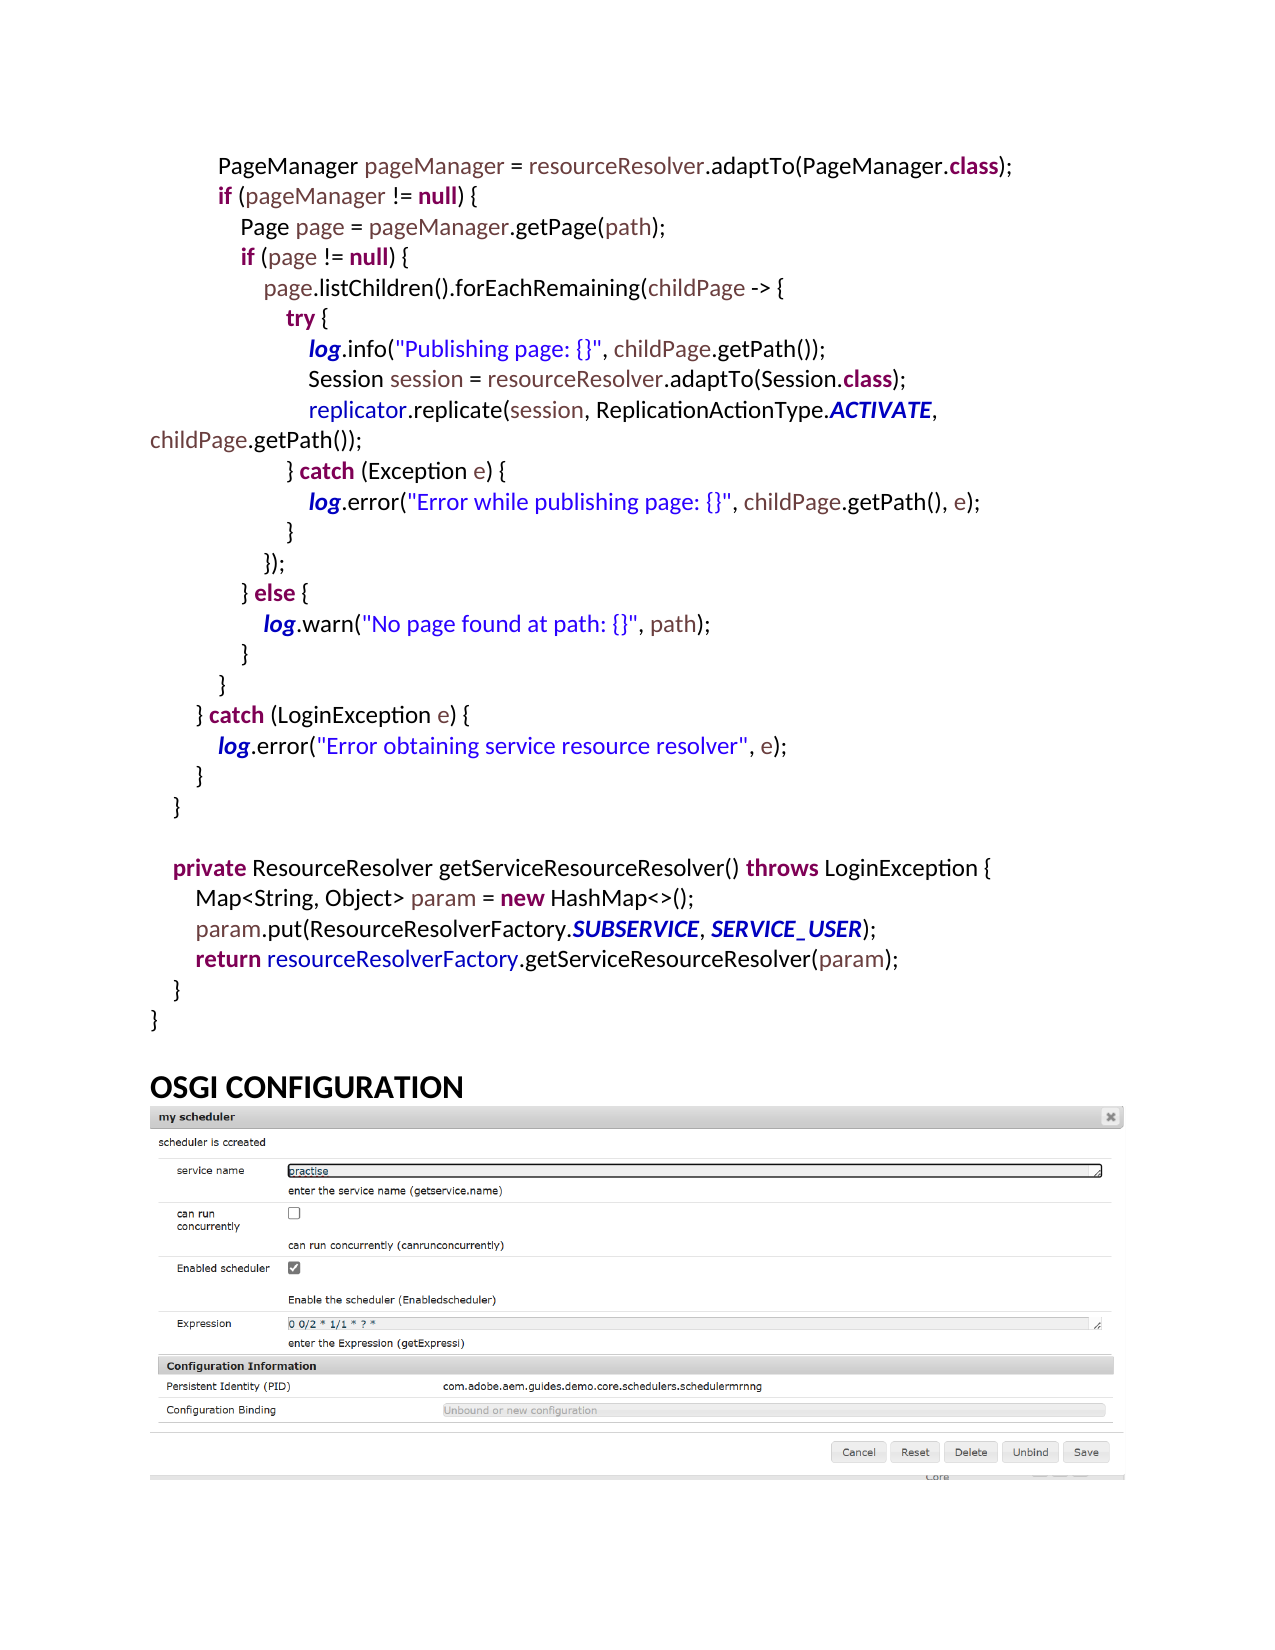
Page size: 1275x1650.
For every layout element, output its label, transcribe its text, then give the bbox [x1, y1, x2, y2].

text } else { [150, 577, 1125, 608]
text log.error("Error obtaining service resource resolver", e); [150, 730, 1125, 760]
text try { [150, 303, 1125, 333]
text } [150, 760, 1125, 791]
text page.listChildren().forEachRemaining(childPage -> { [150, 272, 1125, 303]
text log.info("Publishing page: {}", childPage.getPath()); [150, 333, 1125, 364]
text } [150, 638, 1125, 669]
text Map<String, Object> param = new HashMap<>(); [150, 882, 1125, 913]
text } [150, 791, 1125, 821]
text } [150, 974, 1125, 1004]
text log.error("Error while publishing page: {}", childPage.getPath(), e); [150, 486, 1125, 516]
text PageManager pageManager = resourceResolver.adaptTo(PageManager.class); [150, 150, 1125, 181]
picture [150, 1106, 1125, 1480]
text } catch (Exception e) { [150, 455, 1125, 486]
text }); [150, 547, 1125, 577]
text } [150, 669, 1125, 699]
text if (pageManager != null) { [150, 181, 1125, 211]
text OSGI CONFIGURATION [150, 1066, 1125, 1106]
text Session session = resourceResolver.adaptTo(Session.class); [150, 364, 1125, 394]
text replicator.replicate(session, ReplicationActionType.ACTIVATE, childPage.getPath()); [150, 394, 1125, 455]
text } [150, 516, 1125, 547]
text log.warn("No page found at path: {}", path); [150, 608, 1125, 638]
text Page page = pageManager.getPage(path); [150, 211, 1125, 242]
text param.put(ResourceResolverFactory.SUBSERVICE, SERVICE_USER); [150, 913, 1125, 943]
text if (page != null) { [150, 242, 1125, 272]
text } [150, 1004, 1125, 1035]
text } catch (LoginException e) { [150, 699, 1125, 730]
text return resourceResolverFactory.getServiceResourceResolver(param); [150, 943, 1125, 974]
text private ResourceResolver getServiceResourceResolver() throws LoginException { [150, 852, 1125, 882]
